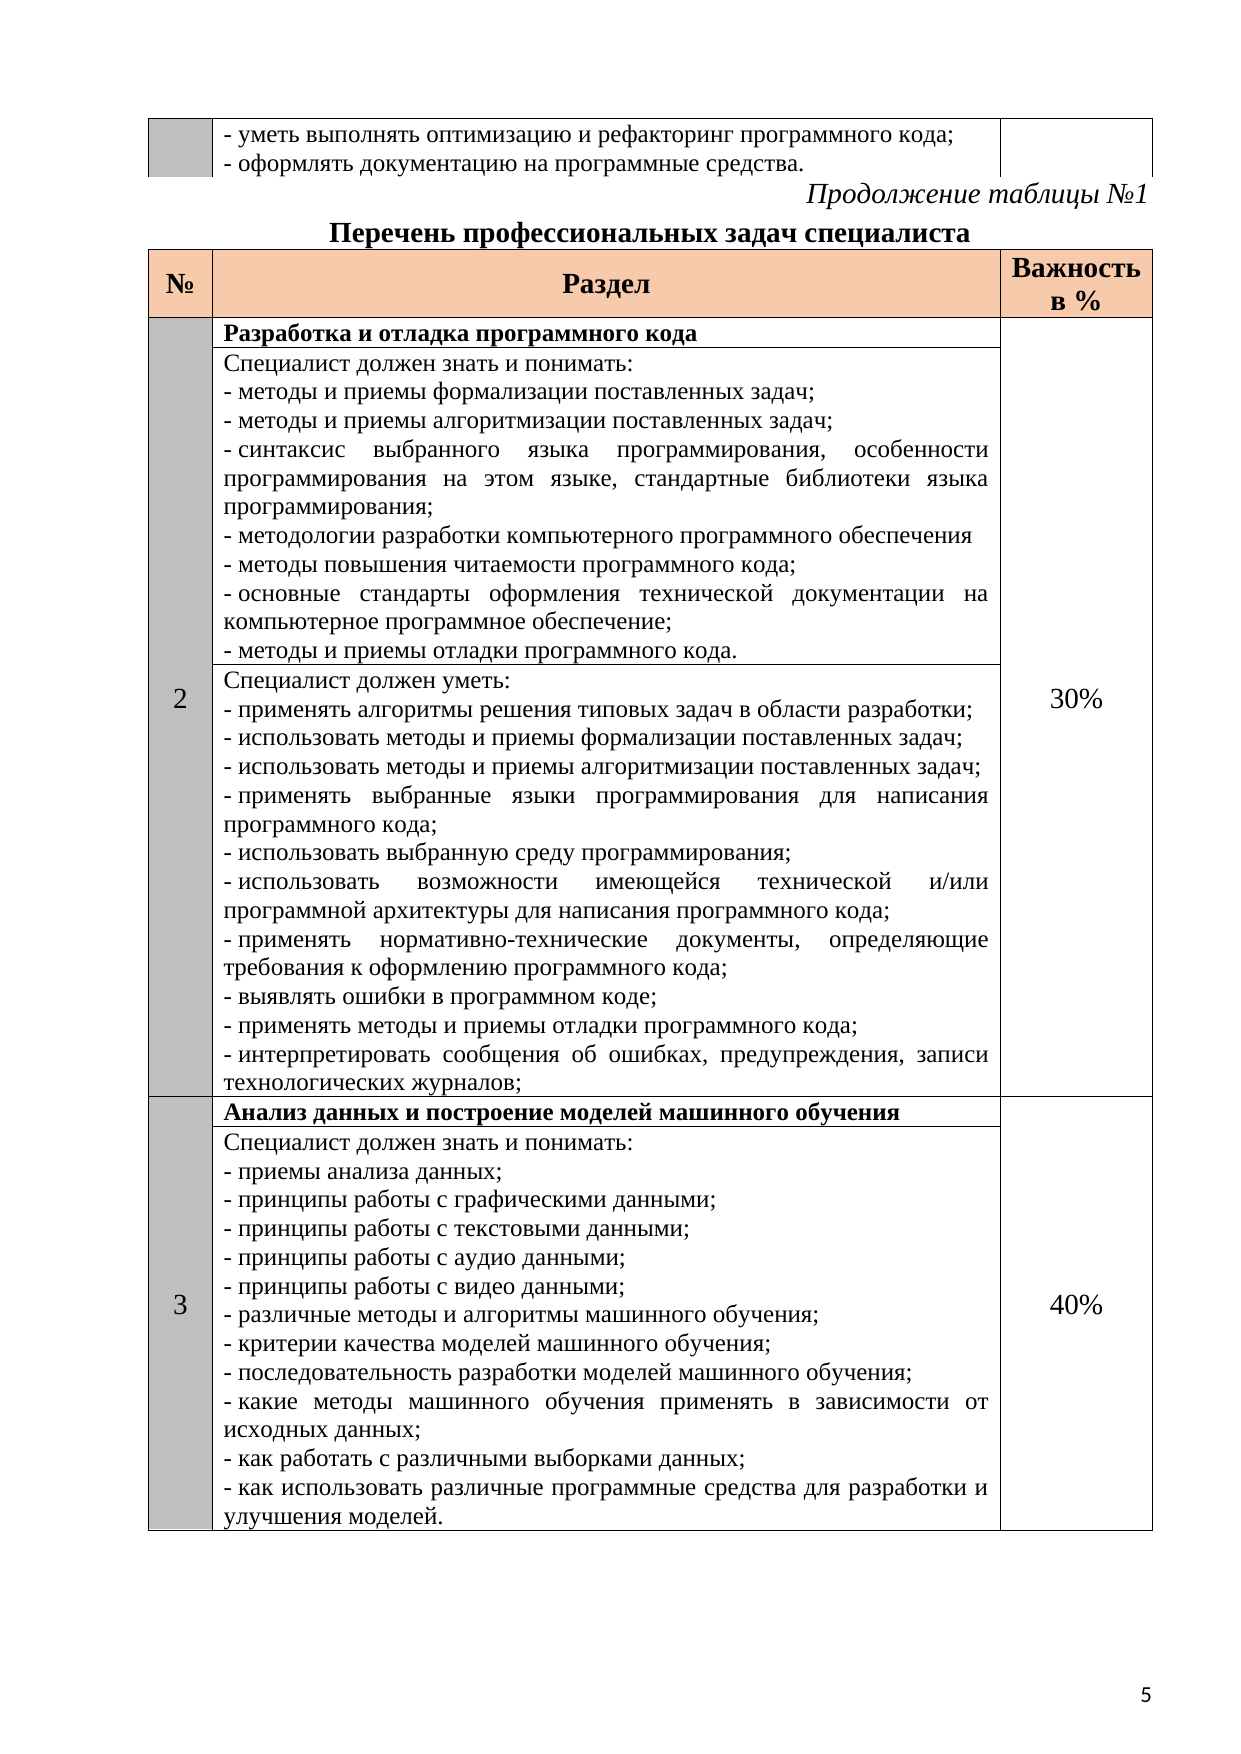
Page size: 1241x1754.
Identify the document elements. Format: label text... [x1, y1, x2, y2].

table_cell 3 [149, 1097, 212, 1529]
table_cell Специалист должен знать и понимать: - методы и приемы формализации поставленных задач; - методы и приемы алгоритмизации поставленных задач; - синтаксис выбранного языка программирования, особенности программирования на этом языке, стандартные библиотеки языка программирования; - методологии разработки компьютерного программного обеспечения - методы повышения читаемости программного кода; - основные стандарты оформления технической документации на компьютерное программное обеспечение; - методы и приемы отладки программного кода. [213, 348, 1000, 664]
table_cell 40% [1001, 1097, 1152, 1529]
table_header Раздел [213, 250, 1000, 317]
table_cell 30% [1001, 318, 1152, 1096]
text Перечень профессиональных задач специалиста [148, 215, 1152, 249]
text Продолжение таблицы №1 [148, 177, 1152, 210]
table_cell Специалист должен уметь: - применять алгоритмы решения типовых задач в области разработки; - использовать методы и приемы формализации поставленных задач; - использовать методы и приемы алгоритмизации поставленных задач; - применять выбранные языки программирования для написания программного кода; - использовать выбранную среду программирования; - использовать возможности имеющейся технической и/или программной архитектуры для написания программного кода; - применять нормативно-технические документы, определяющие требования к оформлению программного кода; - выявлять ошибки в программном коде; - применять методы и приемы отладки программного кода; - интерпретировать сообщения об ошибках, предупреждения, записи технологических журналов; [213, 665, 1000, 1096]
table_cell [213, 119, 1000, 177]
table_header Важность в % [1001, 250, 1152, 317]
table_cell Разработка и отладка программного кода [213, 318, 1000, 347]
table_cell Специалист должен знать и понимать: - приемы анализа данных; - принципы работы с графическими данными; - принципы работы с текстовыми данными; - принципы работы с аудио данными; - принципы работы с видео данными; - различные методы и алгоритмы машинного обучения; - критерии качества моделей машинного обучения; - последовательность разработки моделей машинного обучения; - какие методы машинного обучения применять в зависимости от исходных данных; - как работать с различными выборками данных; - как использовать различные программные средства для разработки и улучшения моделей. [213, 1127, 1000, 1529]
table_cell 2 [149, 318, 212, 1096]
table_cell Анализ данных и построение моделей машинного обучения [213, 1097, 1000, 1126]
table_header № [149, 250, 212, 317]
